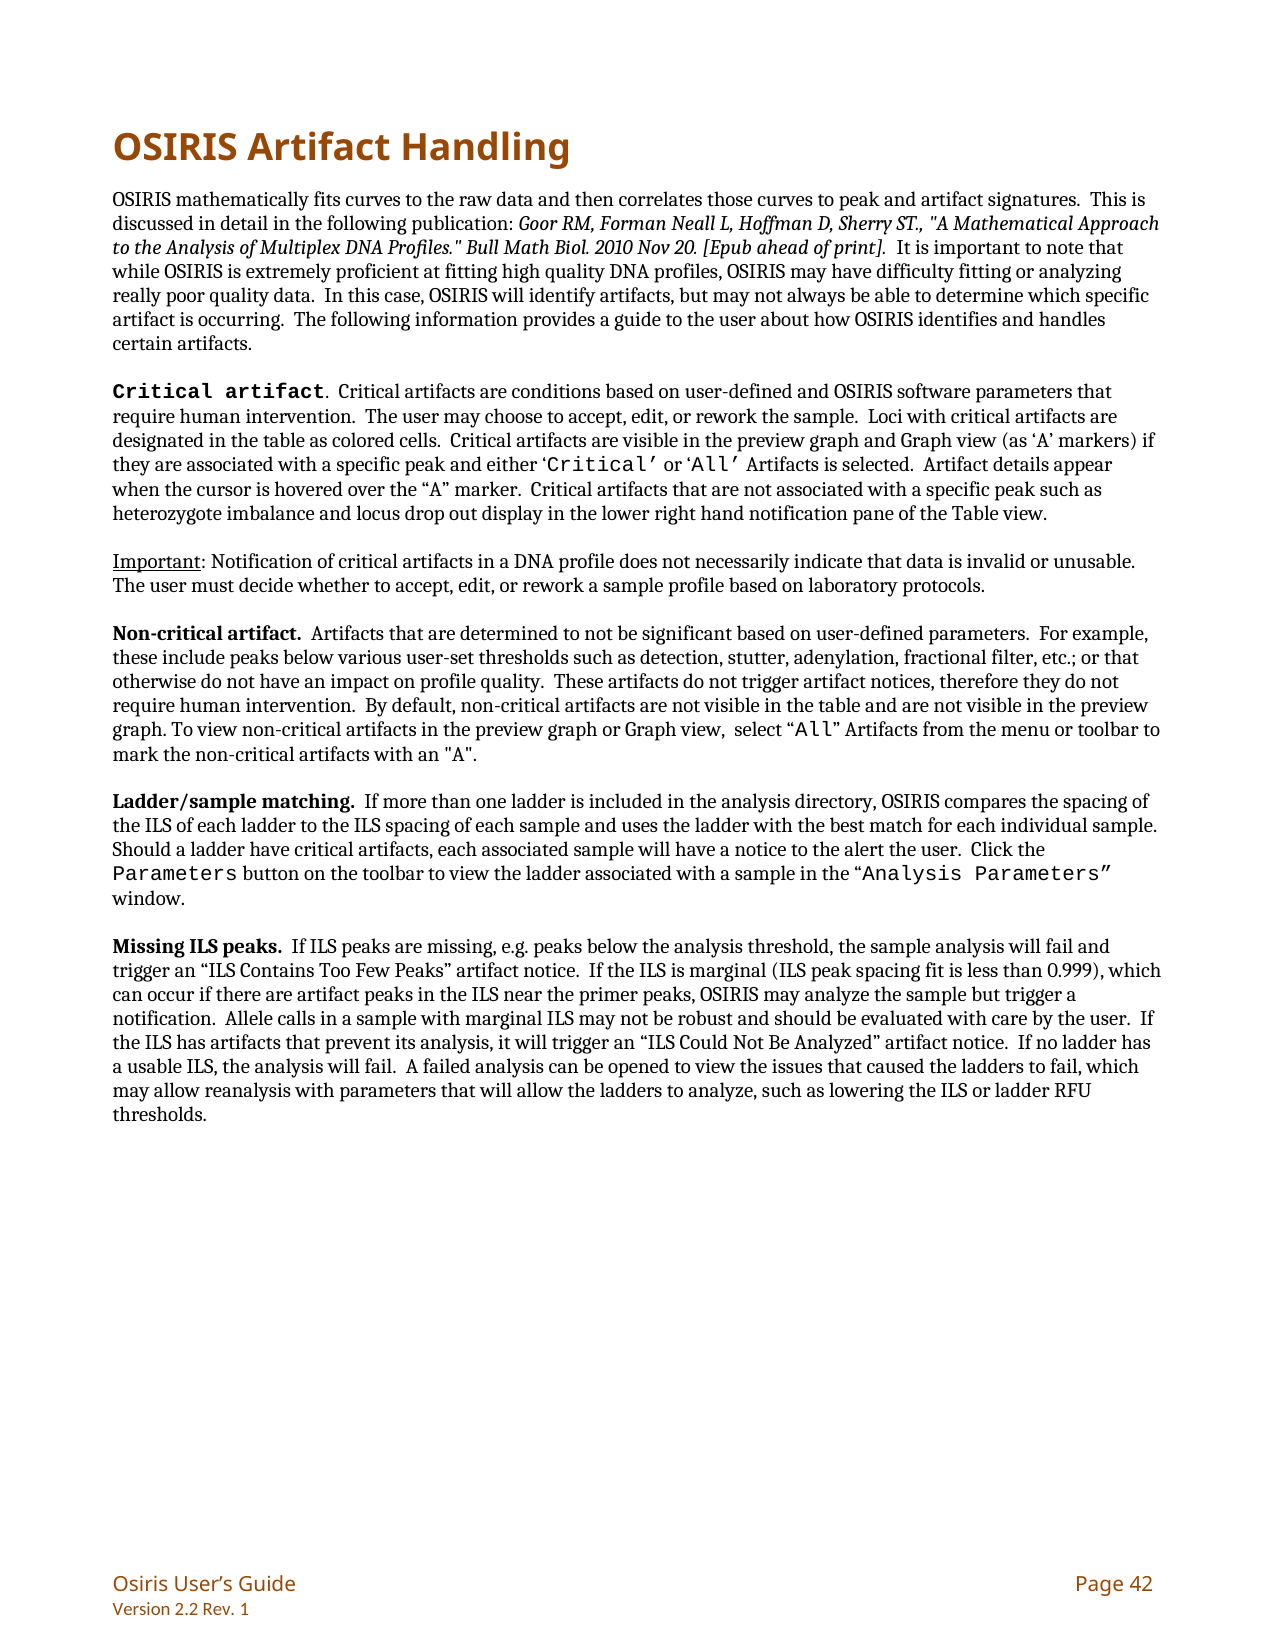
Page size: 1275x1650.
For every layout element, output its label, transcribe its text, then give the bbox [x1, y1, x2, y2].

subtitle OSIRIS Artifact Handling [112, 120, 1162, 171]
text Critical artifact. Critical artifacts are conditions based on user-defined and OSIRIS software parameters that require human intervention. The user may choose to accept, edit, or rework the sample. Loci with critical artifacts are designated in the table as colored cells. Critical artifacts are visible in the preview graph and Graph view (as ‘A’ markers) if they are associated with a specific peak and either ‘Critical’ or ‘All’ Artifacts is selected. Artifact details appear when the cursor is hovered over the “A” marker. Critical artifacts that are not associated with a specific peak such as heterozygote imbalance and locus drop out display in the lower right hand notification pane of the Table view. [112, 380, 1162, 526]
text Ladder/sample matching. If more than one ladder is included in the analysis directory, OSIRIS compares the spacing of the ILS of each ladder to the ILS spacing of each sample and uses the ladder with the best match for each individual sample. Should a ladder have critical artifacts, each associated sample will have a notice to the alert the user. Click the Parameters button on the toolbar to view the ladder associated with a sample in the “Analysis Parameters” window. [112, 790, 1162, 911]
text OSIRIS mathematically fits curves to the raw data and then correlates those curves to peak and artifact signatures. This is discussed in detail in the following publication: Goor RM, Forman Neall L, Hoffman D, Sherry ST., "A Mathematical Approach to the Analysis of Multiplex DNA Profiles." Bull Math Biol. 2010 Nov 20. [Epub ahead of print]. It is important to note that while OSIRIS is extremely proficient at fitting high quality DNA profiles, OSIRIS may have difficulty fitting or analyzing really poor quality data. In this case, OSIRIS will identify artifacts, but may not always be able to determine which specific artifact is occurring. The following information provides a guide to the user about how OSIRIS identifies and handles certain artifacts. [112, 188, 1162, 356]
text Important: Notification of critical artifacts in a DNA profile does not necessarily indicate that data is invalid or unusable. The user must decide whether to accept, edit, or rework a sample profile based on laboratory protocols. [112, 549, 1162, 597]
text Non-critical artifact. Artifacts that are determined to not be significant based on user-defined parameters. For example, these include peaks below various user-set thresholds such as detection, stutter, adenylation, fractional filter, etc.; or that otherwise do not have an impact on profile quality. These artifacts do not trigger artifact notices, therefore they do not require human intervention. By default, non-critical artifacts are not visible in the table and are not visible in the preview graph. To view non-critical artifacts in the preview graph or Graph view, select “All” Artifacts from the menu or toolbar to mark the non-critical artifacts with an "A". [112, 621, 1162, 766]
text Missing ILS peaks. If ILS peaks are missing, e.g. peaks below the analysis threshold, the sample analysis will fail and trigger an “ILS Contains Too Few Peaks” artifact notice. If the ILS is marginal (ILS peak spacing fit is less than 0.999), which can occur if there are artifact peaks in the ILS near the primer peaks, OSIRIS may analyze the sample but trigger a notification. Allele calls in a sample with marginal ILS may not be robust and should be evaluated with care by the user. If the ILS has artifacts that prevent its analysis, it will trigger an “ILS Could Not Be Analyzed” artifact notice. If no ladder has a usable ILS, the analysis will fail. A failed analysis can be opened to view the issues that caused the ladders to fail, which may allow reanalysis with parameters that will allow the ladders to analyze, such as lowering the ILS or ladder RFU thresholds. [112, 935, 1162, 1127]
